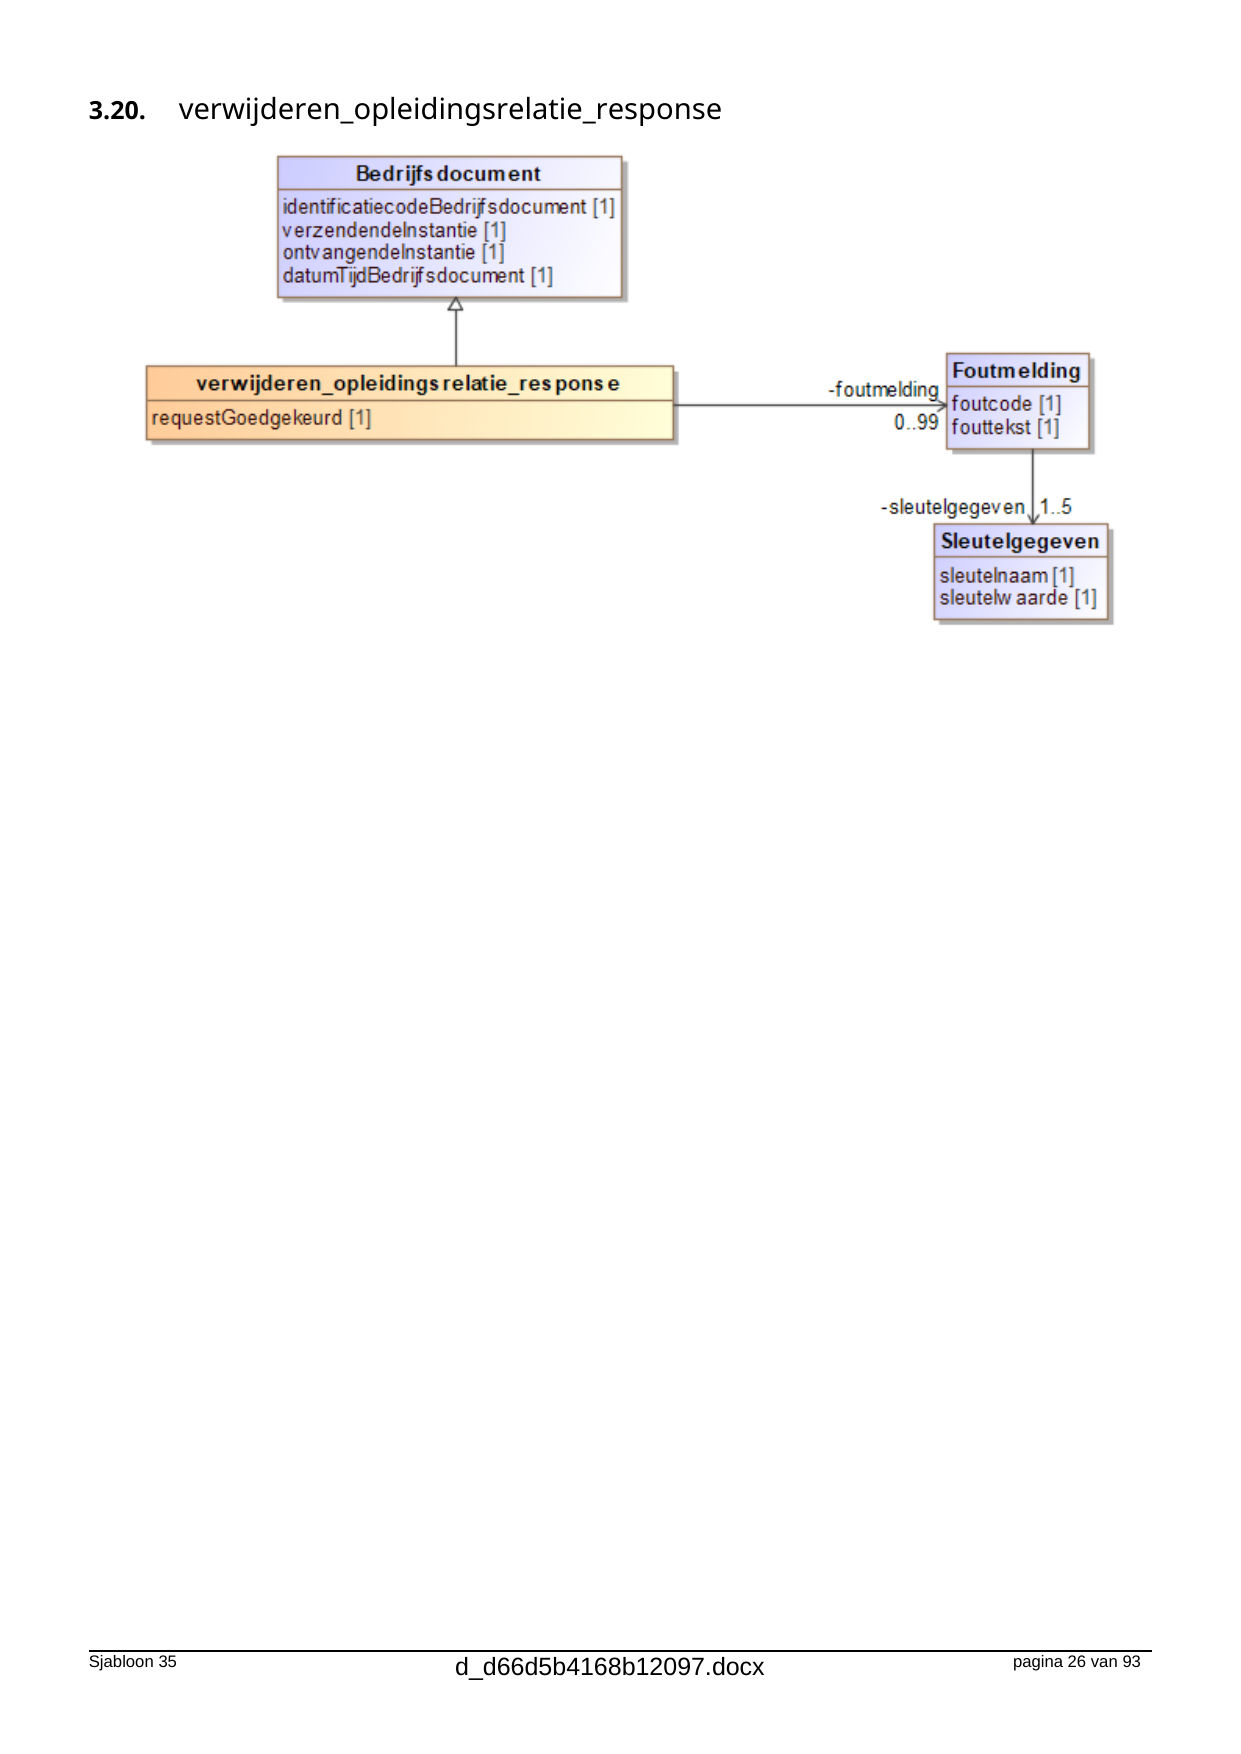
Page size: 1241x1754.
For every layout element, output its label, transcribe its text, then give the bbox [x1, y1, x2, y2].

subtitle verwijderen_opleidingsrelatie_response [89, 89, 1152, 128]
picture [118, 128, 1137, 647]
